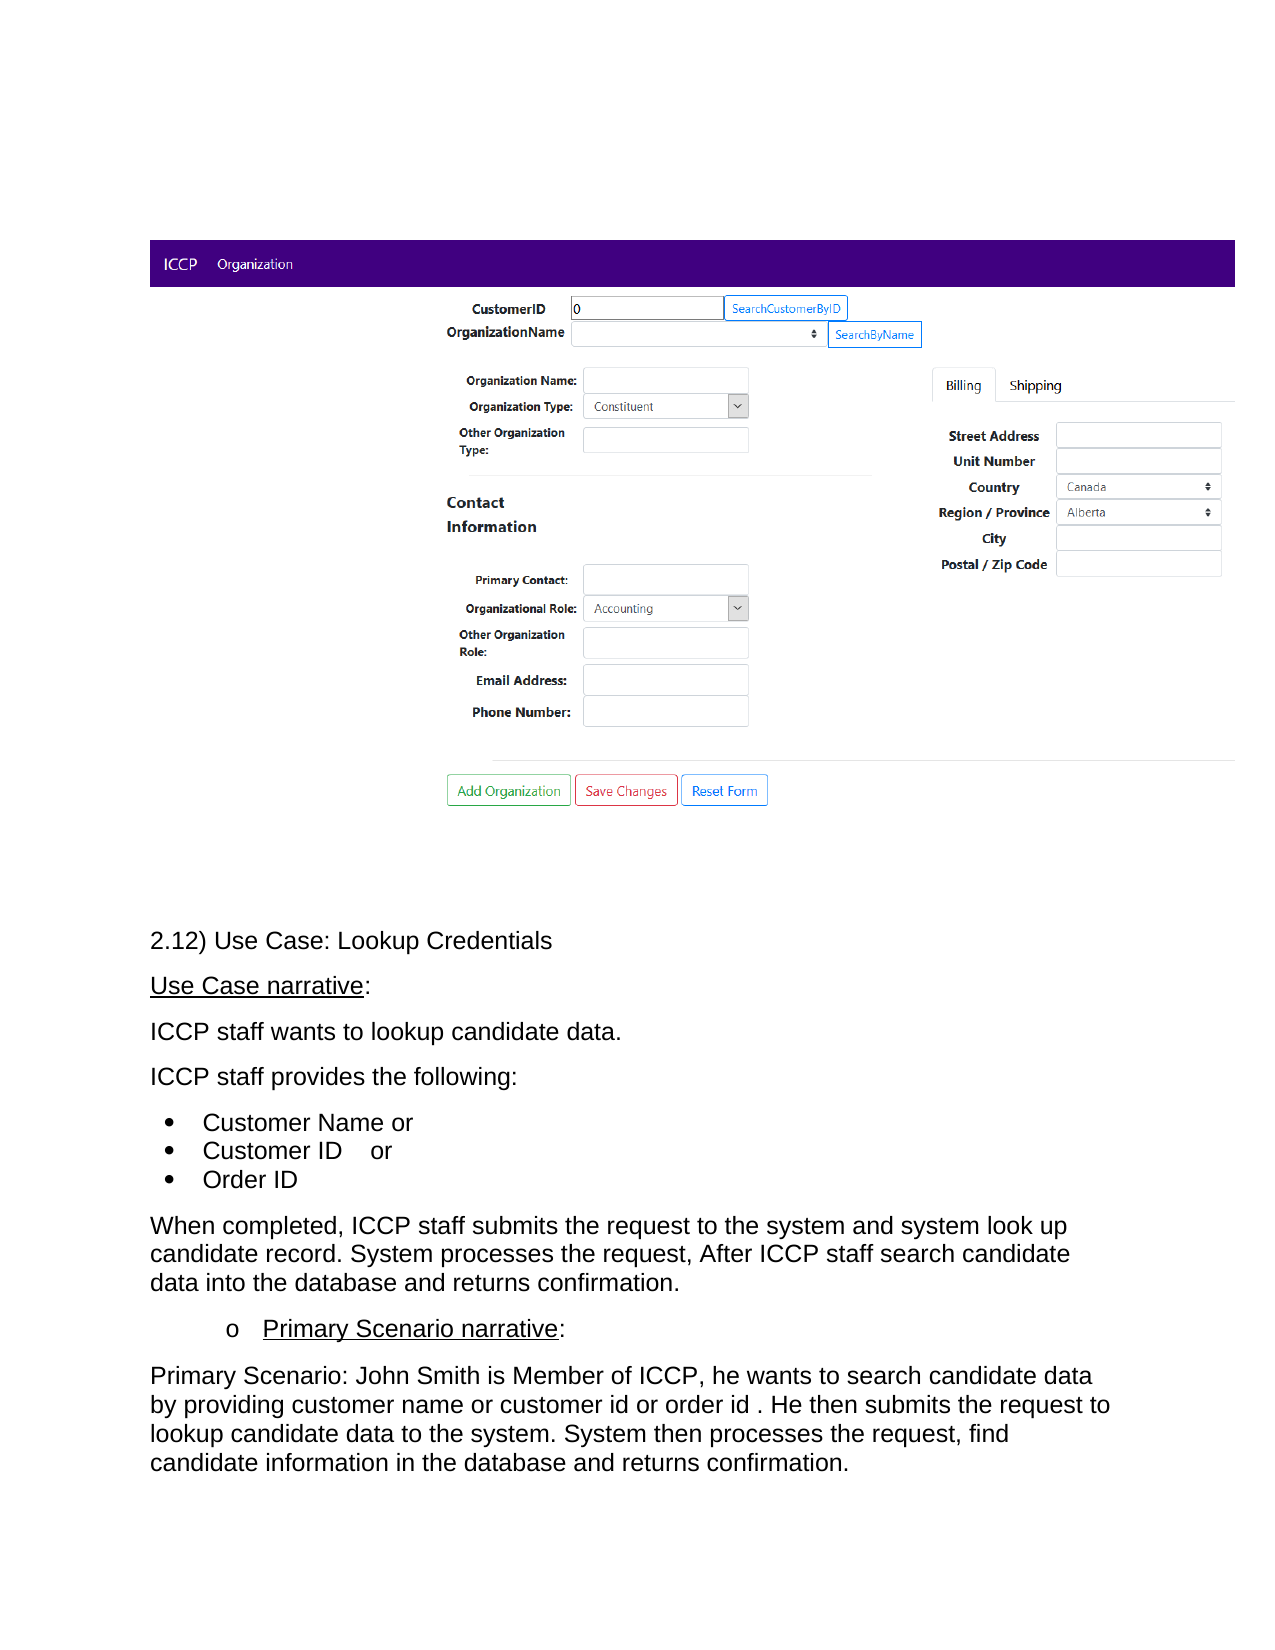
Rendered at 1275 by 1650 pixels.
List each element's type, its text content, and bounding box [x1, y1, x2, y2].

list Customer Name or [165, 1107, 1125, 1136]
picture [150, 240, 1235, 864]
text ICCP staff wants to lookup candidate data. [150, 1017, 1125, 1045]
text Primary Scenario: John Smith is Member of ICCP, he wants to search candidate data by providing customer name or customer id or order id . He then submits the request to lookup candidate data to the system. System then processes the request, find candidate information in the database and returns confirmation. [150, 1361, 1125, 1476]
text When completed, ICCP staff submits the request to the system and system look up candidate record. System processes the request, After ICCP staff search candidate data into the database and returns confirmation. [150, 1211, 1125, 1297]
list Primary Scenario narrative: [225, 1314, 1125, 1344]
text Use Case narrative: [150, 971, 1125, 1000]
text ICCP staff provides the following: [150, 1062, 1125, 1091]
text 2.12) Use Case: Lookup Credentials [150, 926, 1125, 954]
list Order ID [165, 1165, 1125, 1194]
list Customer ID or [165, 1136, 1125, 1165]
